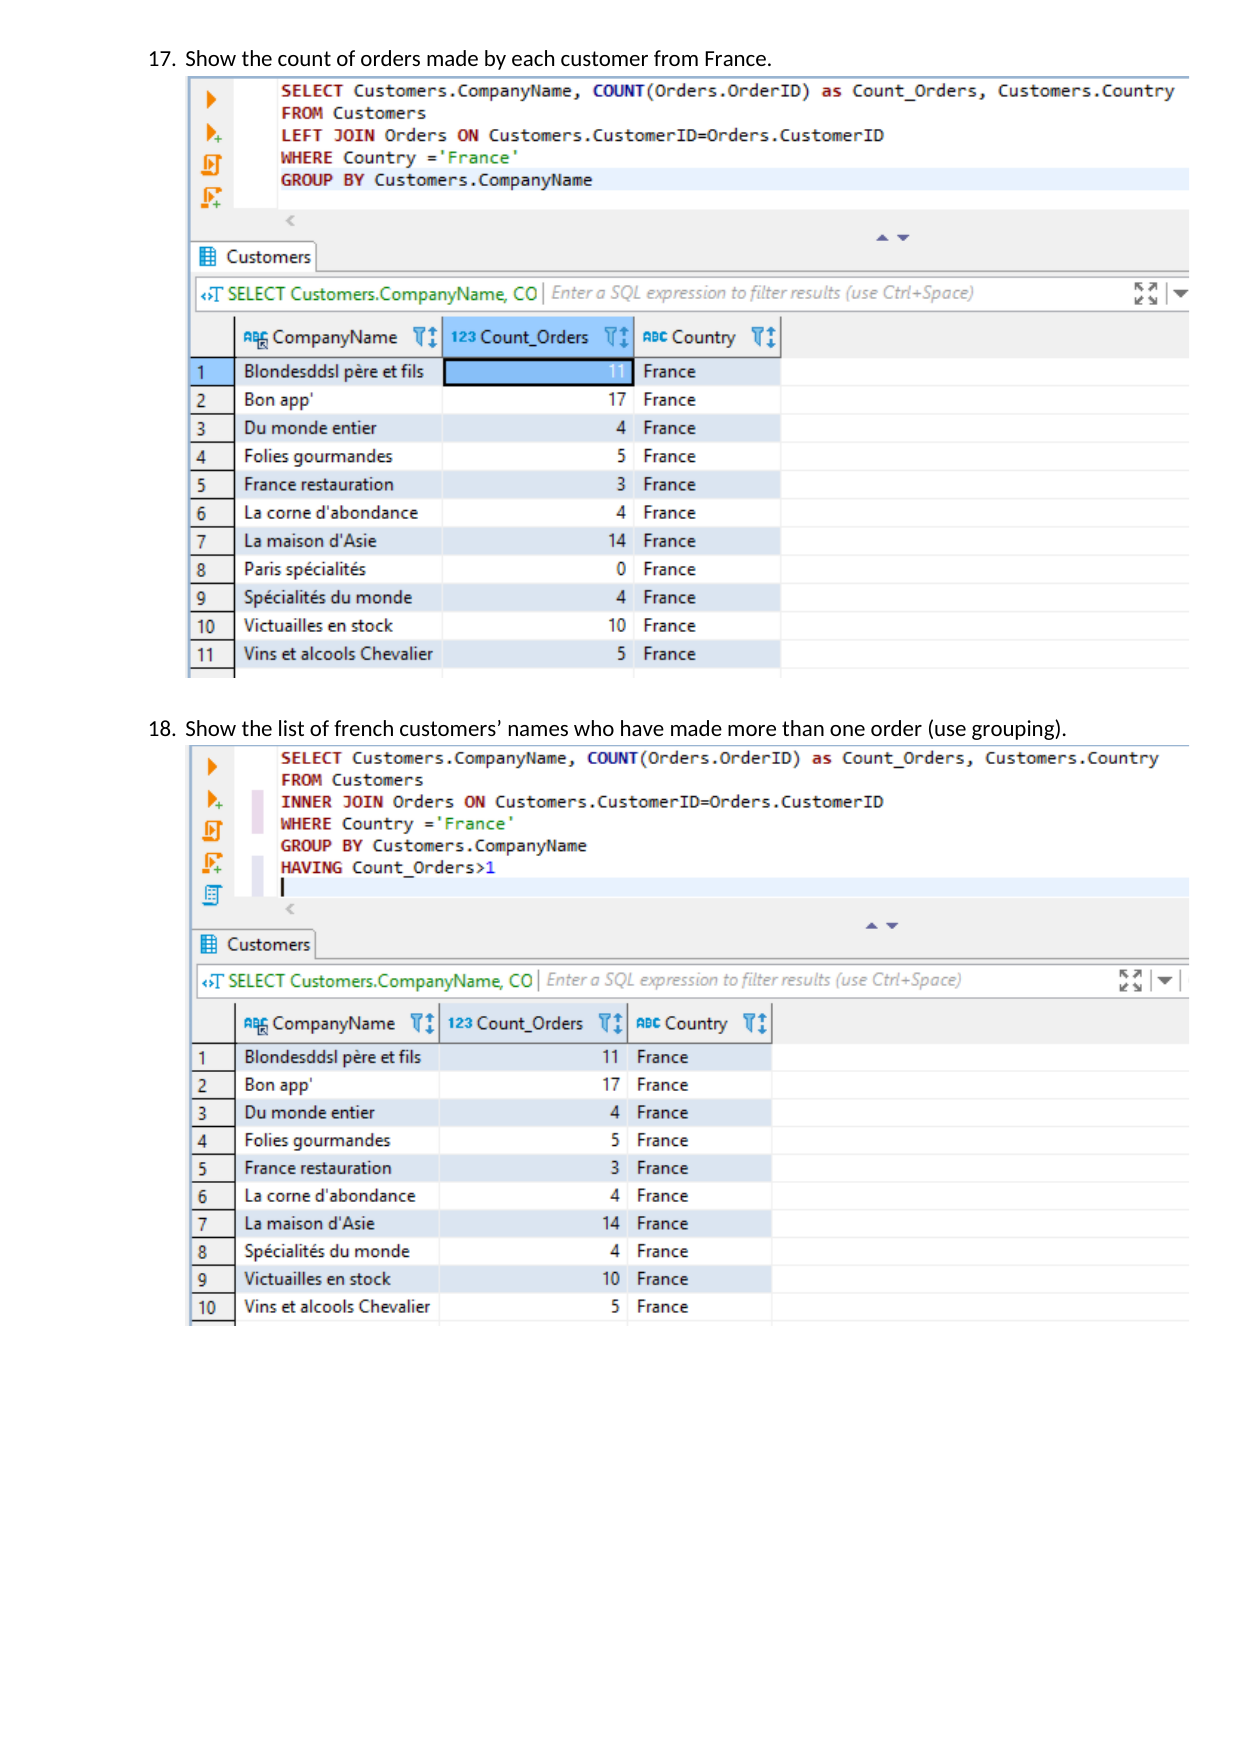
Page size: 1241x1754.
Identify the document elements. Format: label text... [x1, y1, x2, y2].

picture [185, 745, 1190, 1326]
picture [185, 76, 1190, 678]
list Show the count of orders made by each customer from France. [148, 44, 1152, 72]
list Show the list of french customers’ names who have made more than one order (use grouping). [148, 714, 1152, 742]
